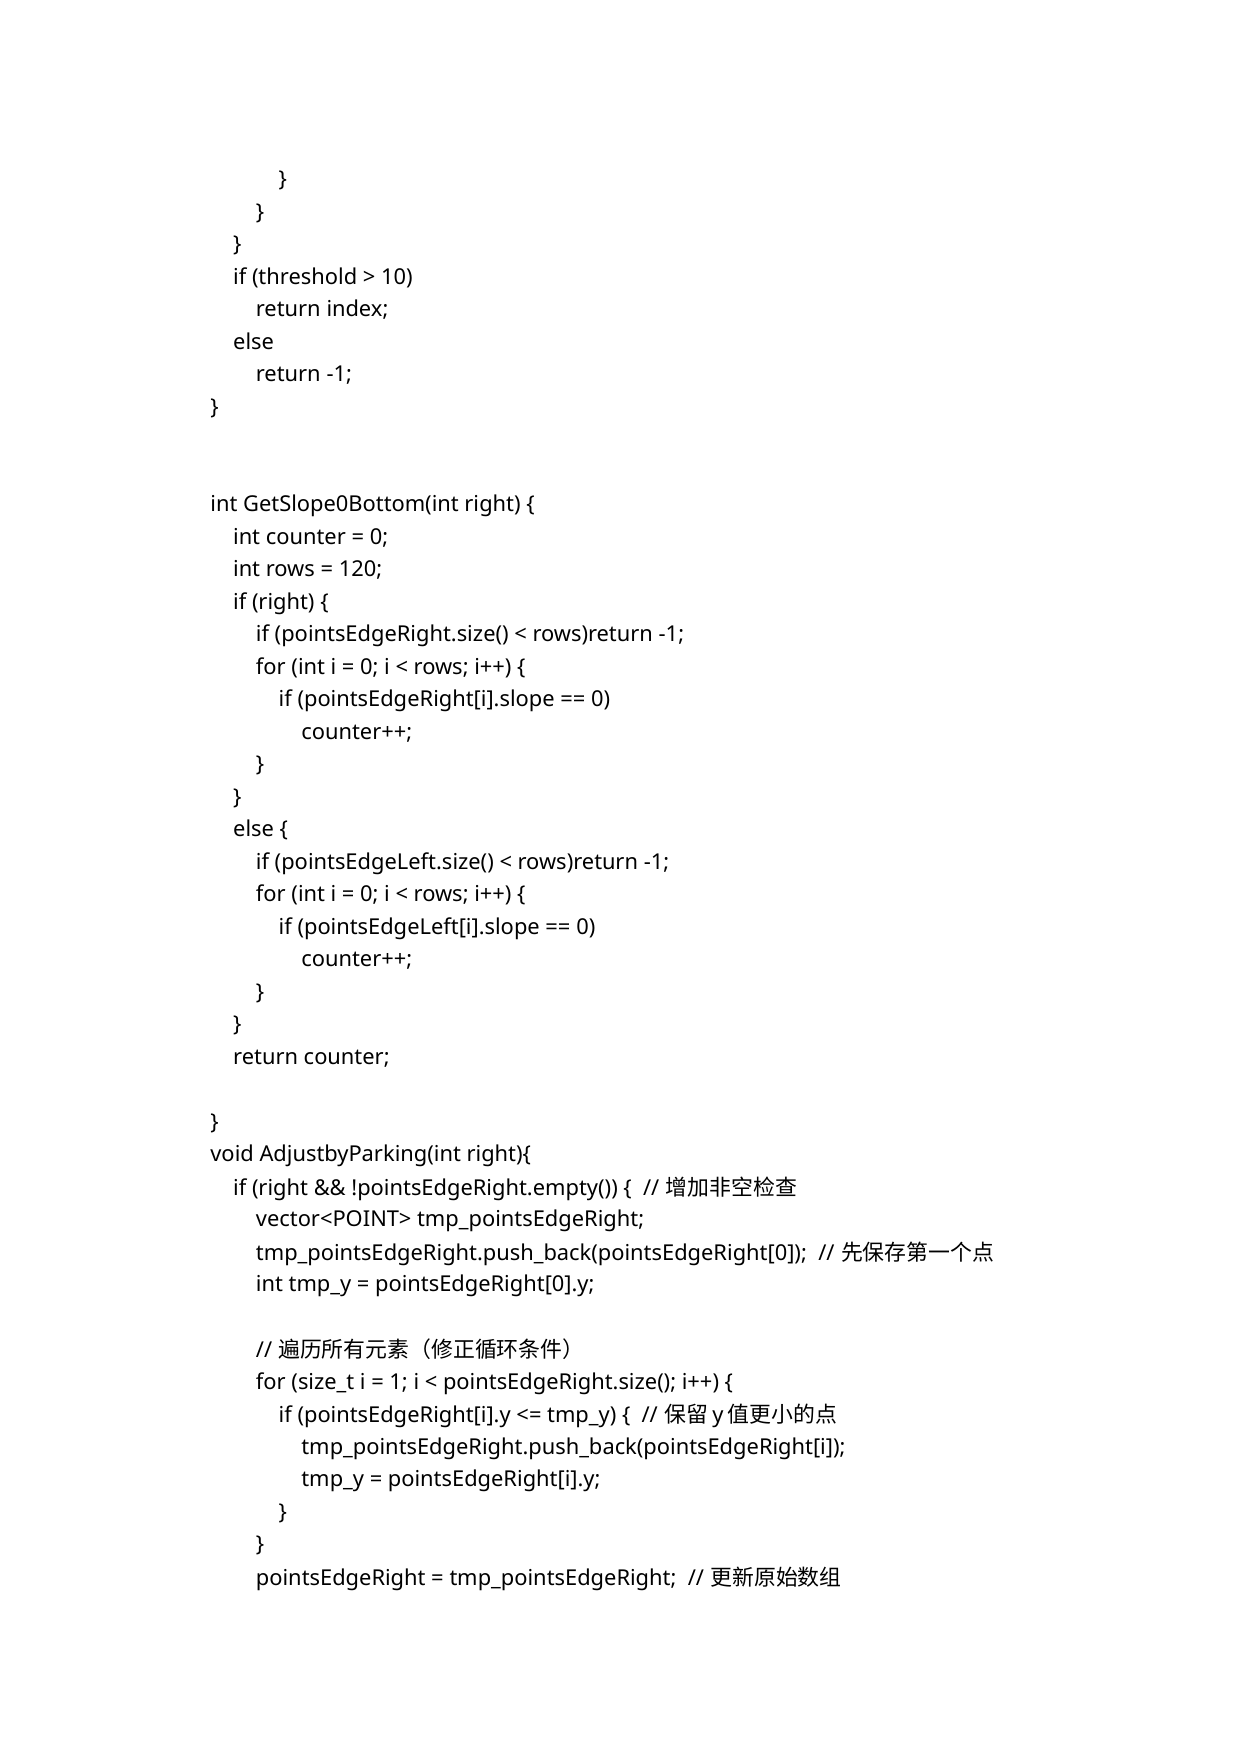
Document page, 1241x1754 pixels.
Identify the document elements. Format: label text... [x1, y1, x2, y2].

text } [187, 194, 1053, 227]
text int tmp_y = pointsEdgeRight[0].y; [187, 1267, 1053, 1299]
text return index; [187, 292, 1053, 324]
text counter++; [187, 714, 1053, 747]
text void AdjustbyParking(int right){ [187, 1137, 1053, 1169]
text if (pointsEdgeRight.size() < rows)return -1; [187, 617, 1053, 649]
text else [187, 324, 1053, 357]
text } [187, 227, 1053, 259]
text if (right && !pointsEdgeRight.empty()) { // 增加非空检查 [187, 1169, 1053, 1202]
text } [187, 779, 1053, 812]
text int rows = 120; [187, 552, 1053, 584]
text tmp_y = pointsEdgeRight[i].y; [187, 1462, 1053, 1494]
text } [187, 974, 1053, 1007]
text for (int i = 0; i < rows; i++) { [187, 877, 1053, 909]
text } [187, 1104, 1053, 1137]
text if (pointsEdgeLeft[i].slope == 0) [187, 909, 1053, 942]
text int GetSlope0Bottom(int right) { [187, 487, 1053, 519]
text if (threshold > 10) [187, 259, 1053, 292]
text } [187, 1007, 1053, 1039]
text if (pointsEdgeRight[i].y <= tmp_y) { // 保留y值更小的点 [187, 1397, 1053, 1429]
text counter++; [187, 942, 1053, 974]
text } [187, 162, 1053, 194]
text for (size_t i = 1; i < pointsEdgeRight.size(); i++) { [187, 1364, 1053, 1397]
text vector<POINT> tmp_pointsEdgeRight; [187, 1202, 1053, 1234]
text else { [187, 812, 1053, 844]
text // 遍历所有元素（修正循环条件） [187, 1332, 1053, 1364]
text tmp_pointsEdgeRight.push_back(pointsEdgeRight[i]); [187, 1429, 1053, 1462]
text } [187, 747, 1053, 779]
text } [187, 1494, 1053, 1527]
text return -1; [187, 357, 1053, 389]
text return counter; [187, 1039, 1053, 1072]
text if (right) { [187, 584, 1053, 617]
text if (pointsEdgeRight[i].slope == 0) [187, 682, 1053, 714]
text int counter = 0; [187, 519, 1053, 552]
text tmp_pointsEdgeRight.push_back(pointsEdgeRight[0]); // 先保存第一个点 [187, 1234, 1053, 1267]
text if (pointsEdgeLeft.size() < rows)return -1; [187, 844, 1053, 877]
text } [187, 1527, 1053, 1559]
text pointsEdgeRight = tmp_pointsEdgeRight; // 更新原始数组 [187, 1559, 1053, 1592]
text } [187, 389, 1053, 422]
text for (int i = 0; i < rows; i++) { [187, 649, 1053, 682]
